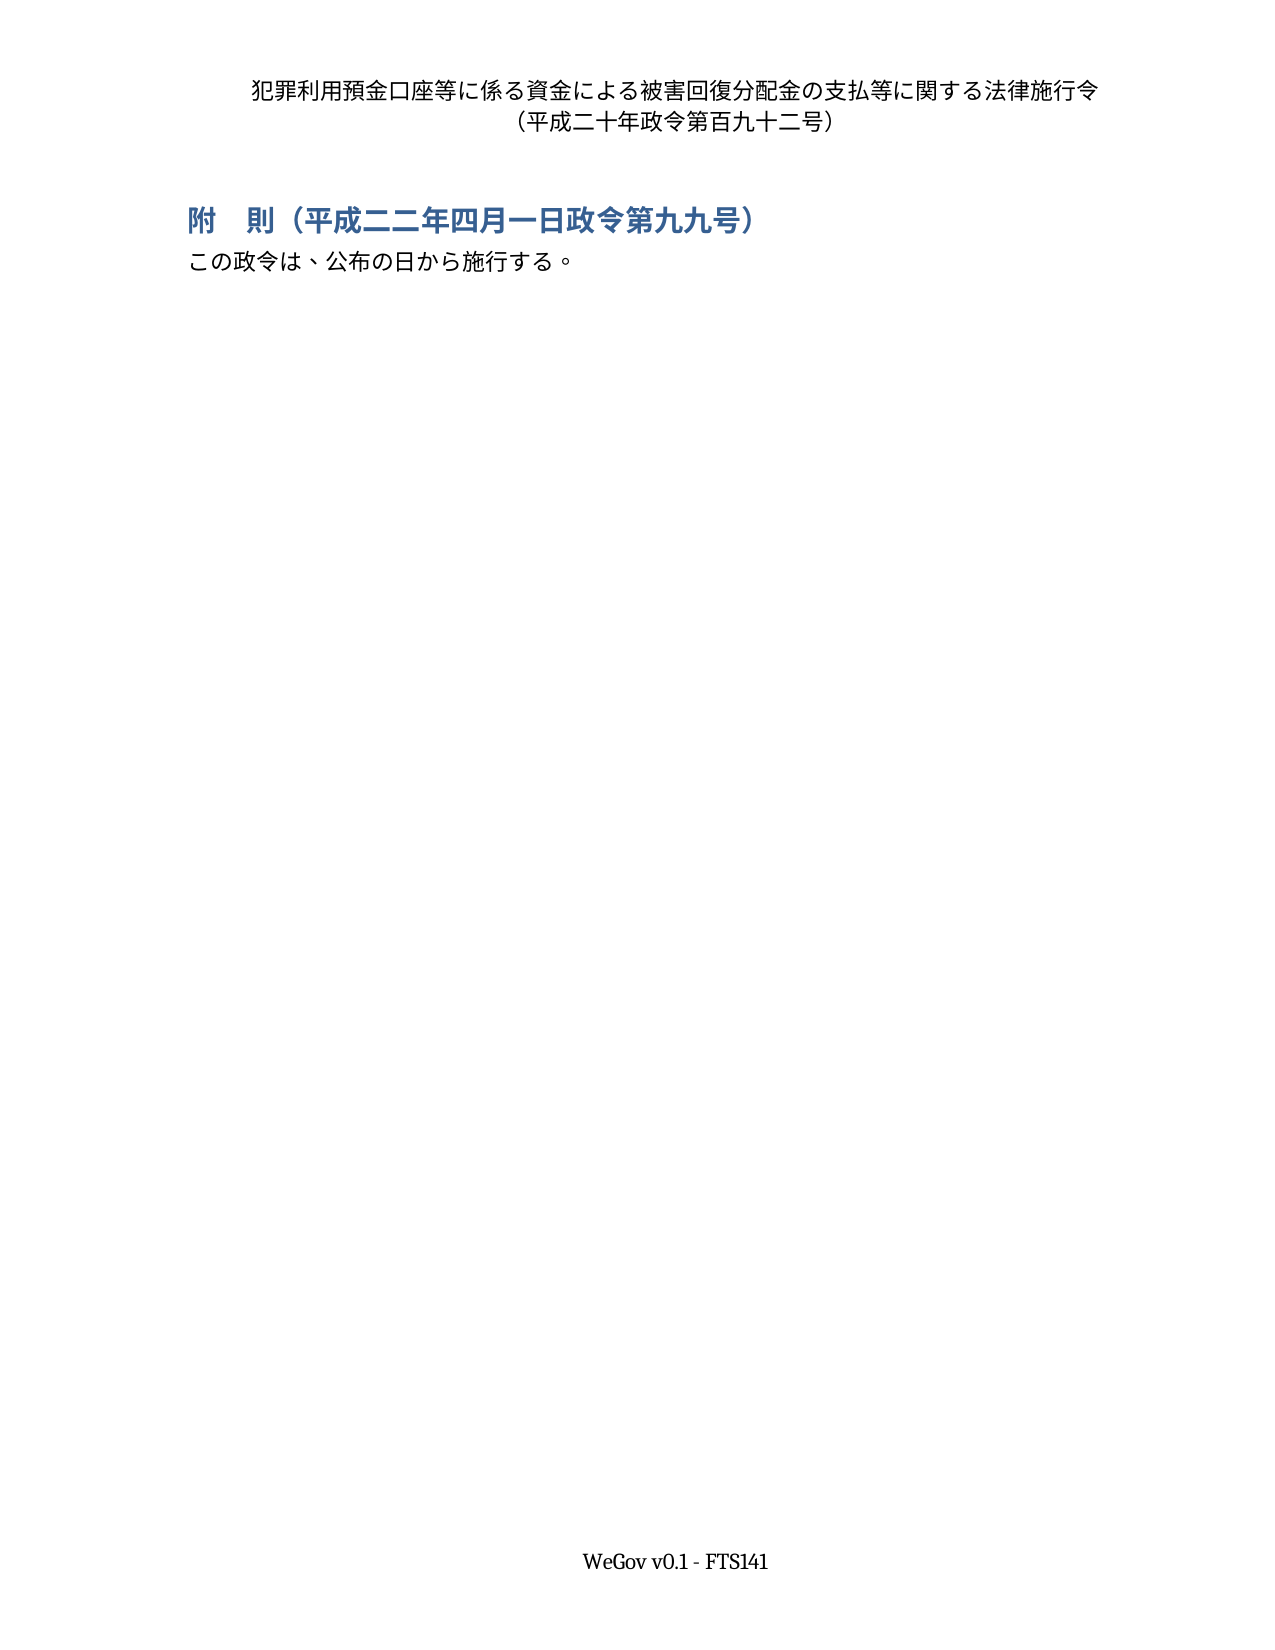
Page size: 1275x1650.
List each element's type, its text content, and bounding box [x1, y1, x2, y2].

text この政令は、公布の日から施行する。 [187, 246, 1087, 277]
subtitle 附 則（平成二二年四月一日政令第九九号） [187, 200, 1087, 240]
